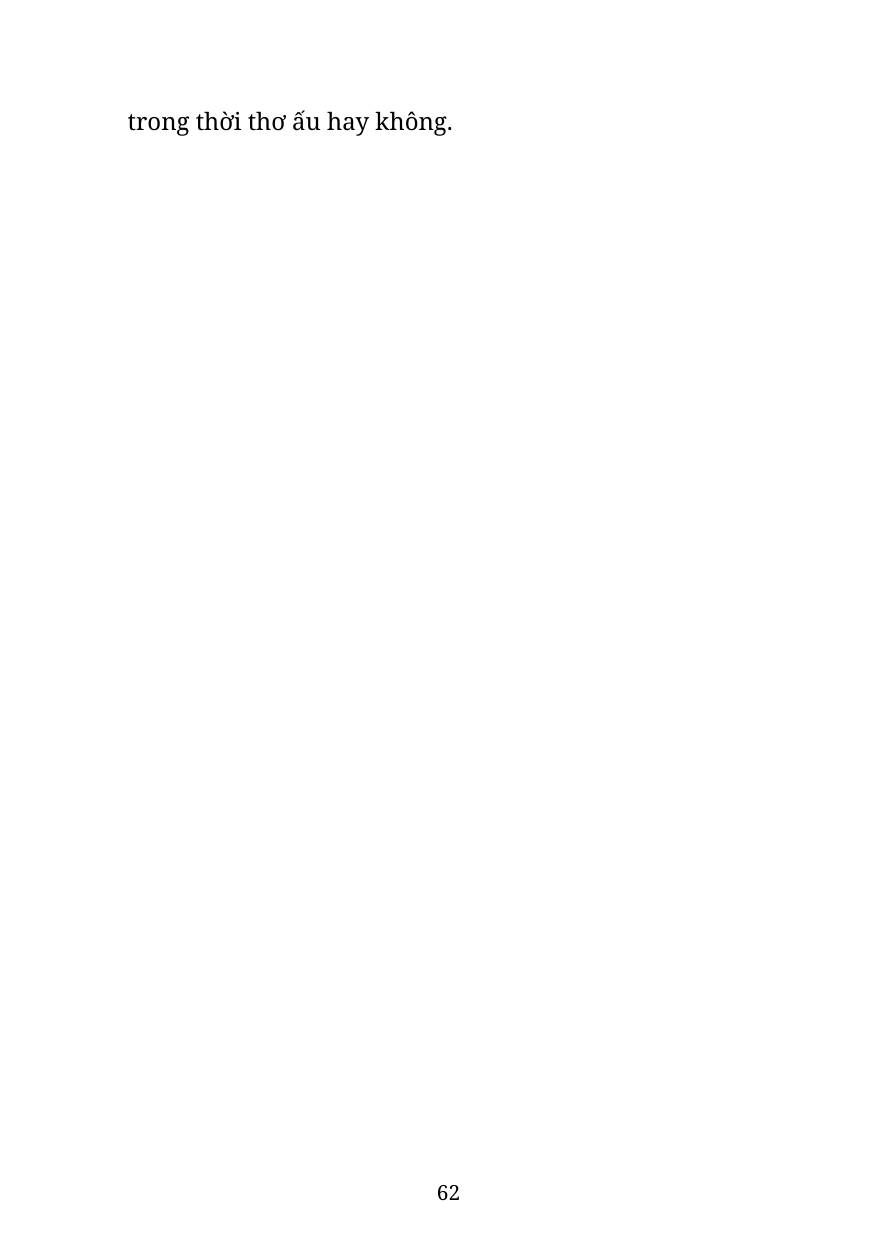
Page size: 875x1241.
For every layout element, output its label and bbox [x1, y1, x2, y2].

text [127, 105, 769, 138]
